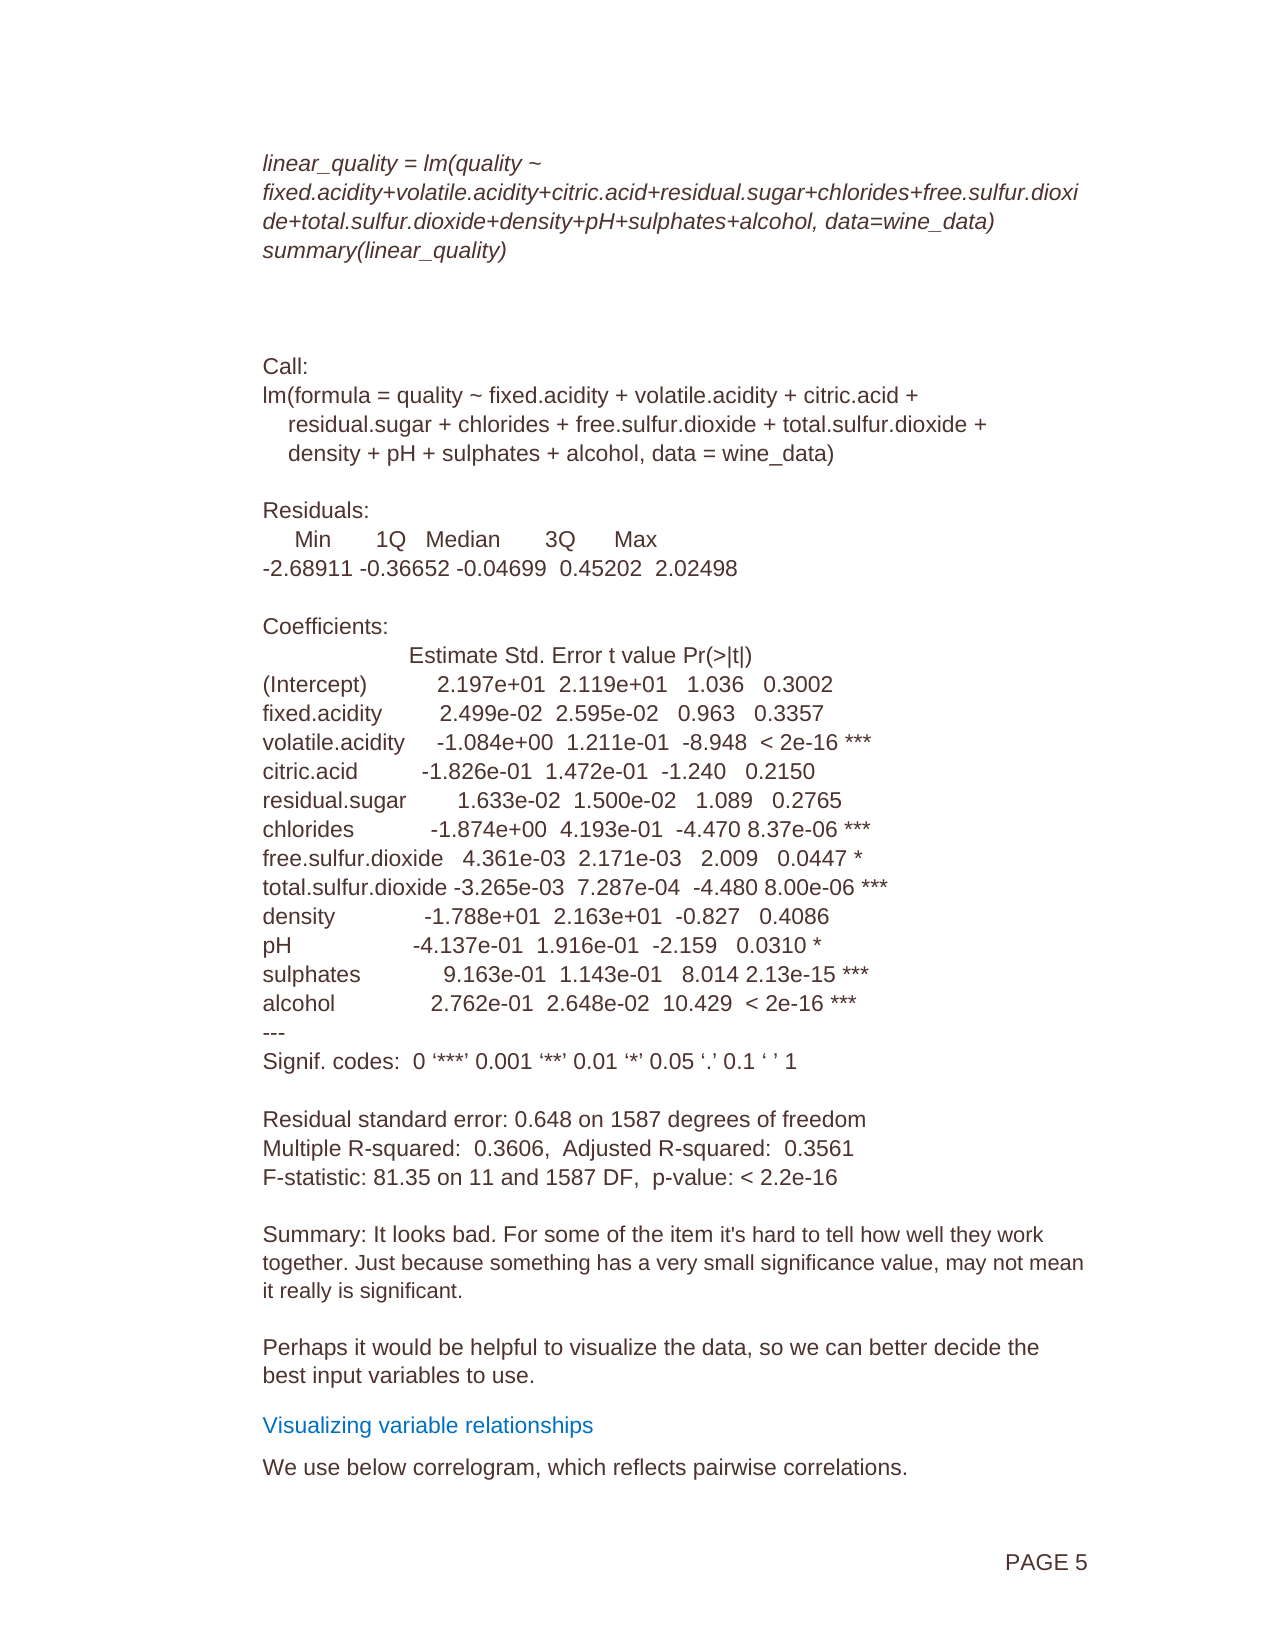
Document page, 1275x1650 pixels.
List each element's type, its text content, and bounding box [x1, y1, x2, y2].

list Estimate Std. Error t value Pr(>|t|) [262, 642, 1087, 669]
list Coefficients: [262, 613, 1087, 640]
list free.sulfur.dioxide 4.361e-03 2.171e-03 2.009 0.0447 * [262, 845, 1087, 871]
list total.sulfur.dioxide -3.265e-03 7.287e-04 -4.480 8.00e-06 *** [262, 874, 1087, 900]
list fixed.acidity 2.499e-02 2.595e-02 0.963 0.3357 [262, 700, 1087, 727]
list -2.68911 -0.36652 -0.04699 0.45202 2.02498 [262, 555, 1087, 582]
subtitle Visualizing variable relationships [262, 1412, 1087, 1438]
list chlorides -1.874e+00 4.193e-01 -4.470 8.37e-06 *** [262, 816, 1087, 842]
list residual.sugar + chlorides + free.sulfur.dioxide + total.sulfur.dioxide + [262, 411, 1087, 437]
list density -1.788e+01 2.163e+01 -0.827 0.4086 [262, 903, 1087, 929]
list residual.sugar 1.633e-02 1.500e-02 1.089 0.2765 [262, 787, 1087, 813]
list linear_quality = lm(quality ~ fixed.acidity+volatile.acidity+citric.acid+residual.sugar+chlorides+free.sulfur.dioxide+total.sulfur.dioxide+density+pH+sulphates+alcohol, data=wine_data) [262, 150, 1087, 234]
list Call: [262, 353, 1087, 379]
list alcohol 2.762e-01 2.648e-02 10.429 < 2e-16 *** [262, 990, 1087, 1016]
list Summary: It looks bad. For some of the item it's hard to tell how well they work together. Just because something has a very small significance value, may not mean it really is significant. [262, 1221, 1087, 1303]
list density + pH + sulphates + alcohol, data = wine_data) [262, 439, 1087, 466]
list (Intercept) 2.197e+01 2.119e+01 1.036 0.3002 [262, 671, 1087, 698]
list Residual standard error: 0.648 on 1587 degrees of freedom [262, 1106, 1087, 1132]
list Signif. codes: 0 ‘***’ 0.001 ‘**’ 0.01 ‘*’ 0.05 ‘.’ 0.1 ‘ ’ 1 [262, 1048, 1087, 1074]
list citric.acid -1.826e-01 1.472e-01 -1.240 0.2150 [262, 758, 1087, 784]
list F-statistic: 81.35 on 11 and 1587 DF, p-value: < 2.2e-16 [262, 1163, 1087, 1190]
list volatile.acidity -1.084e+00 1.211e-01 -8.948 < 2e-16 *** [262, 729, 1087, 756]
list Perhaps it would be helpful to visualize the data, so we can better decide the best input variables to use. [262, 1333, 1087, 1389]
list Min 1Q Median 3Q Max [262, 526, 1087, 553]
list We use below correlogram, which reflects pairwise correlations. [262, 1454, 1087, 1480]
list Multiple R-squared: 0.3606, Adjusted R-squared: 0.3561 [262, 1134, 1087, 1161]
list summary(linear_quality) [262, 237, 1087, 263]
list sulphates 9.163e-01 1.143e-01 8.014 2.13e-15 *** [262, 961, 1087, 987]
list pH -4.137e-01 1.916e-01 -2.159 0.0310 * [262, 932, 1087, 958]
list Residuals: [262, 497, 1087, 524]
list --- [262, 1019, 1087, 1045]
list lm(formula = quality ~ fixed.acidity + volatile.acidity + citric.acid + [262, 382, 1087, 408]
